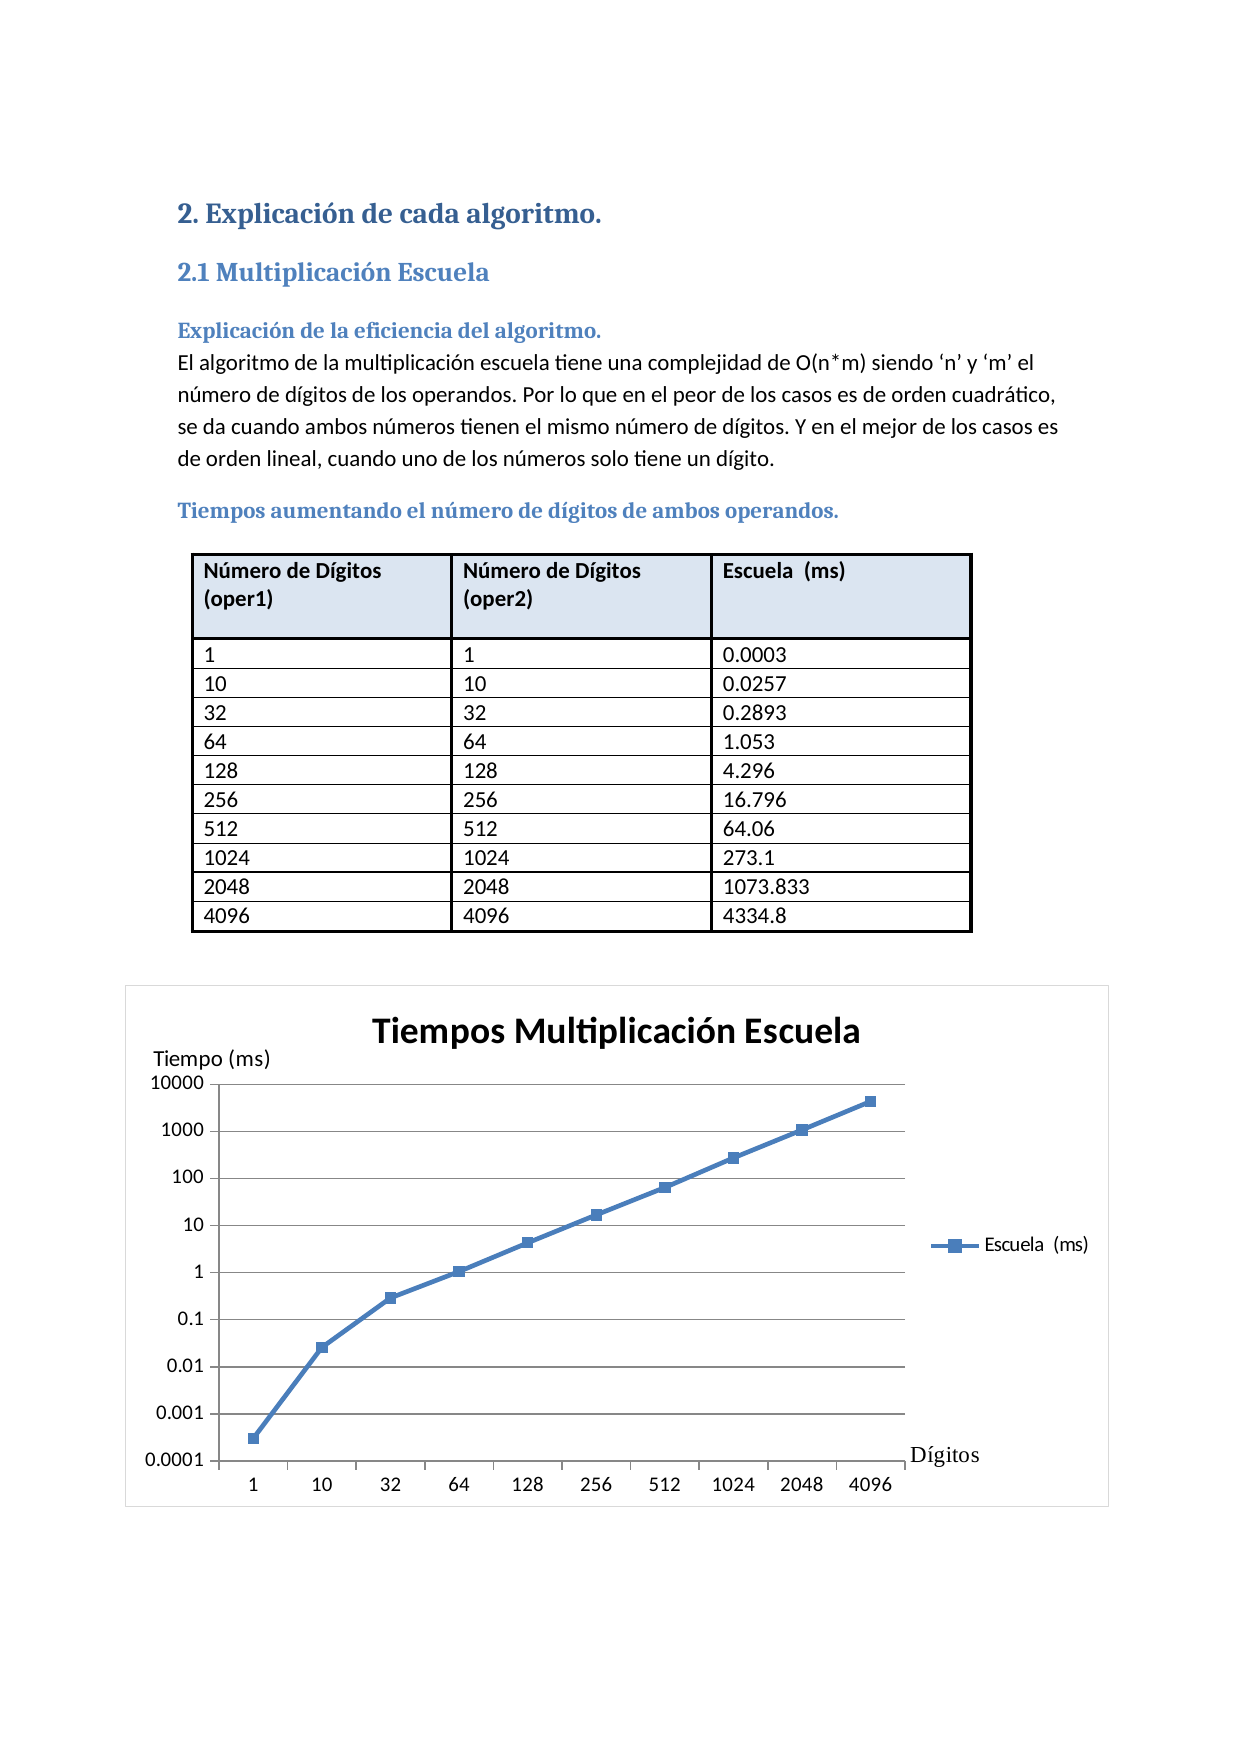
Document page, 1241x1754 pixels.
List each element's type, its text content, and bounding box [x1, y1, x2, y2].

table_cell 128 [194, 756, 450, 784]
table_cell 256 [453, 785, 710, 813]
table_cell 256 [194, 785, 450, 813]
table_cell 128 [453, 756, 710, 784]
table_cell 1 [194, 640, 450, 668]
table_cell 1 [453, 640, 710, 668]
table_cell 32 [453, 698, 710, 726]
table_cell 1024 [194, 844, 450, 871]
table_cell 64 [194, 727, 450, 755]
table_cell 1073.833 [713, 873, 969, 901]
subtitle Tiempos aumentando el número de dígitos de ambos operandos. [177, 497, 1063, 524]
table_cell 4.296 [713, 756, 969, 784]
table_cell 4334.8 [713, 902, 969, 929]
subtitle 2. Explicación de cada algoritmo. [177, 198, 1063, 231]
table_cell 64 [453, 727, 710, 755]
table_cell 0.0003 [713, 640, 969, 668]
table_header Escuela (ms) [713, 556, 969, 637]
table_cell 64.06 [713, 814, 969, 842]
table_cell 2048 [194, 873, 450, 901]
table_cell 1024 [453, 844, 710, 871]
text El algoritmo de la multiplicación escuela tiene una complejidad de O(n*m) siendo ‘n’ y ‘m’ el número de dígitos de los operandos. Por lo que en el peor de los casos es de orden cuadrático, se da cuando ambos números tienen el mismo número de dígitos. Y en el mejor de los casos es de orden lineal, cuando uno de los números solo tiene un dígito. [177, 348, 1063, 472]
table_cell 16.796 [713, 785, 969, 813]
subtitle 2.1 Multiplicación Escuela [177, 257, 1063, 288]
table_cell 2048 [453, 873, 710, 901]
table_header Número de Dígitos (oper1) [194, 556, 450, 637]
table_cell 0.0257 [713, 669, 969, 697]
table_cell 10 [453, 669, 710, 697]
table_cell 10 [194, 669, 450, 697]
table_cell 4096 [194, 902, 450, 929]
table_cell 4096 [453, 902, 710, 929]
table_header Número de Dígitos (oper2) [453, 556, 710, 637]
table_cell 1.053 [713, 727, 969, 755]
table_cell 32 [194, 698, 450, 726]
table_cell 0.2893 [713, 698, 969, 726]
table_cell 273.1 [713, 844, 969, 871]
table_cell 512 [194, 814, 450, 842]
table_cell 512 [453, 814, 710, 842]
subtitle Explicación de la eficiencia del algoritmo. [177, 318, 1063, 344]
